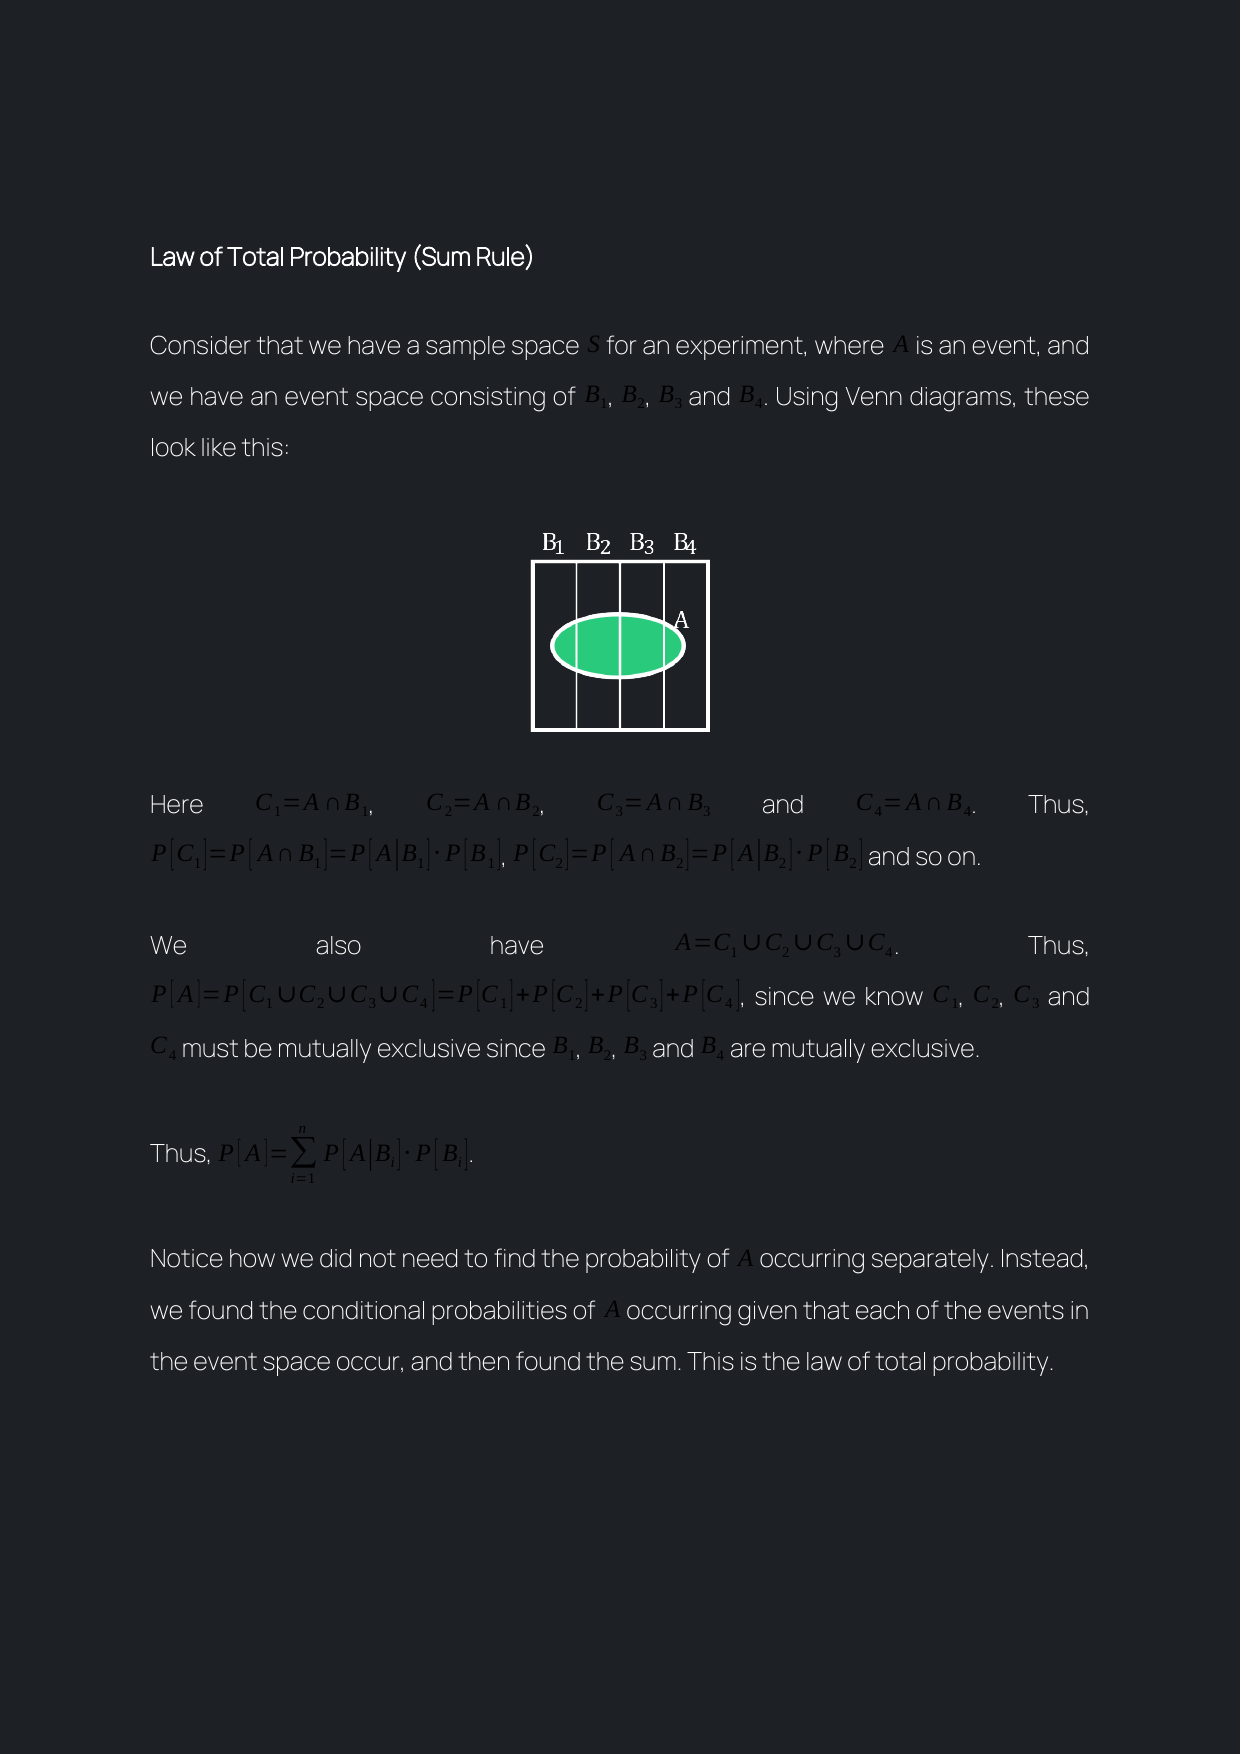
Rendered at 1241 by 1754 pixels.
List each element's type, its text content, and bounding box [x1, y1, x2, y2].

text We also have . Thus, , since we know , , and must be mutually exclusive since , , and are mutually exclusive. [150, 928, 1090, 1065]
text Thus, . [150, 1119, 1090, 1187]
picture [529, 518, 711, 733]
text Notice how we did not need to find the probability of occurring separately. Instead, we found the conditional probabilities of occurring given that each of the events in the event space occur, and then found the sum. This is the law of total probability. [150, 1241, 1090, 1378]
subtitle Law of Total Probability (Sum Rule) [150, 239, 1090, 273]
text Here , , and . Thus, , and so on. [150, 787, 1090, 873]
text Consider that we have a sample space for an experiment, where is an event, and we have an event space consisting of , , and . Using Venn diagrams, these look like this: [150, 327, 1090, 464]
